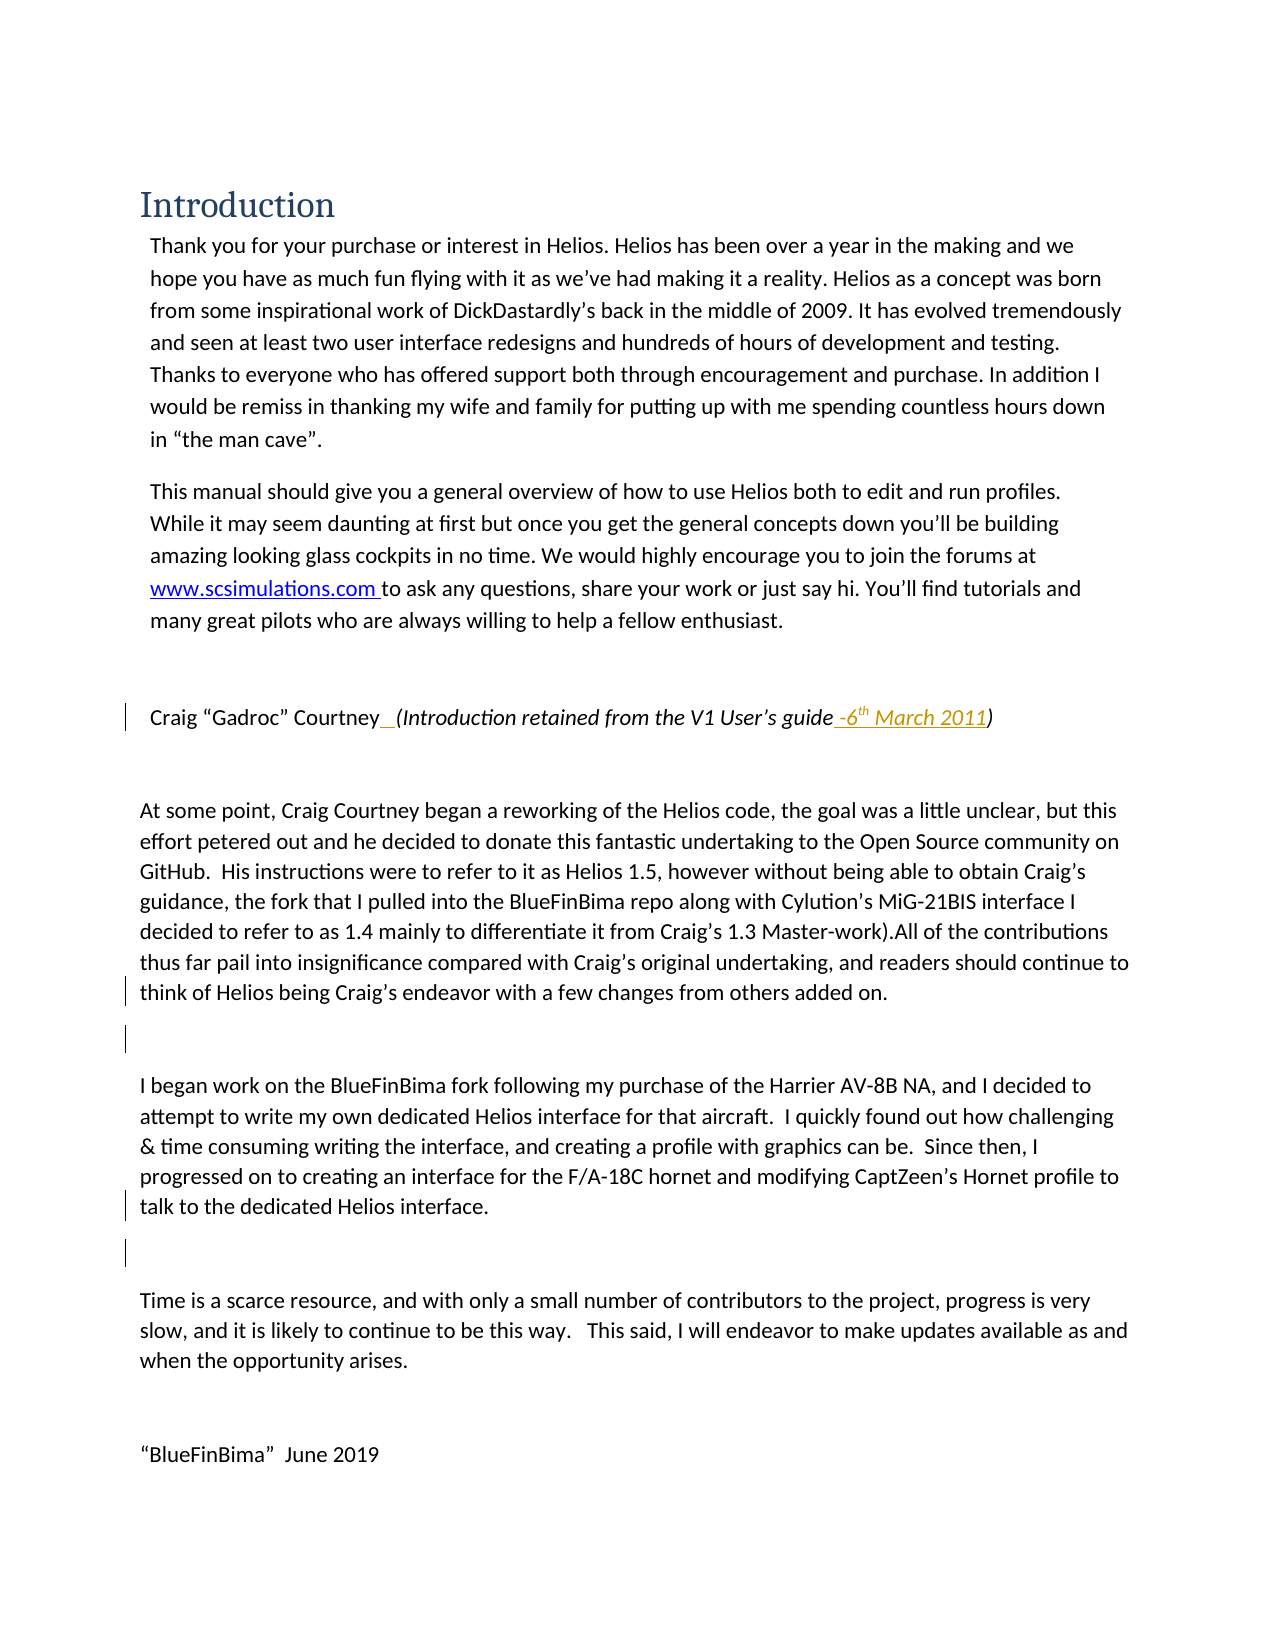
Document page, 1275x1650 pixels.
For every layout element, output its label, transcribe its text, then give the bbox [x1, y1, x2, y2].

subtitle Introduction [139, 183, 1135, 226]
text I began work on the BlueFinBima fork following my purchase of the Harrier AV-8B NA, and I decided to attempt to write my own dedicated Helios interface for that aircraft. I quickly found out how challenging & time consuming writing the interface, and creating a profile with graphics can be. Since then, I progressed on to creating an interface for the F/A-18C hornet and modifying CaptZeen’s Hornet profile to talk to the dedicated Helios interface. [139, 1072, 1135, 1221]
text Craig “Gadroc” Courtney(Introduction retained from the V1 User’s guide) [150, 703, 1135, 731]
text “BlueFinBima” June 2019 [139, 1440, 1135, 1468]
text This manual should give you a general overview of how to use Helios both to edit and run profiles. While it may seem daunting at first but once you get the general concepts down you’ll be building amazing looking glass cockpits in no time. We would highly encourage you to join the forums at www.scsimulations.com to ask any questions, share your work or just say hi. You’ll find tutorials and many great pilots who are always willing to help a fellow enthusiast. [150, 477, 1115, 634]
text At some point, Craig Courtney began a reworking of the Helios code, the goal was a little unclear, but this effort petered out and he decided to donate this fantastic undertaking to the Open Source community on GitHub. His instructions were to refer to it as Helios 1.5, however without being able to obtain Craig’s guidance, the fork that I pulled into the BlueFinBima repo along with Cylution’s MiG-21BIS interface I decided to refer to as 1.4 mainly to differentiate it from Craig’s 1.3 Master-work).All of the contributions thus far pail into insignificance compared with Craig’s original undertaking, and readers should continue to think of Helios being Craig’s endeavor with a few changes from others added on. [139, 797, 1135, 1006]
text Thank you for your purchase or interest in Helios. Helios has been over a year in the making and we hope you have as much fun flying with it as we’ve had making it a reality. Helios as a concept was born from some inspirational work of DickDastardly’s back in the middle of 2009. It has evolved tremendously and seen at least two user interface redesigns and hundreds of hours of development and testing. Thanks to everyone who has offered support both through encouragement and purchase. In addition I would be remiss in thanking my wife and family for putting up with me spending countless hours down in “the man cave”. [150, 232, 1124, 453]
text Time is a scarce resource, and with only a small number of contributors to the project, progress is very slow, and it is likely to continue to be this way. This said, I will endeavor to make updates available as and when the opportunity arises. [139, 1286, 1135, 1375]
